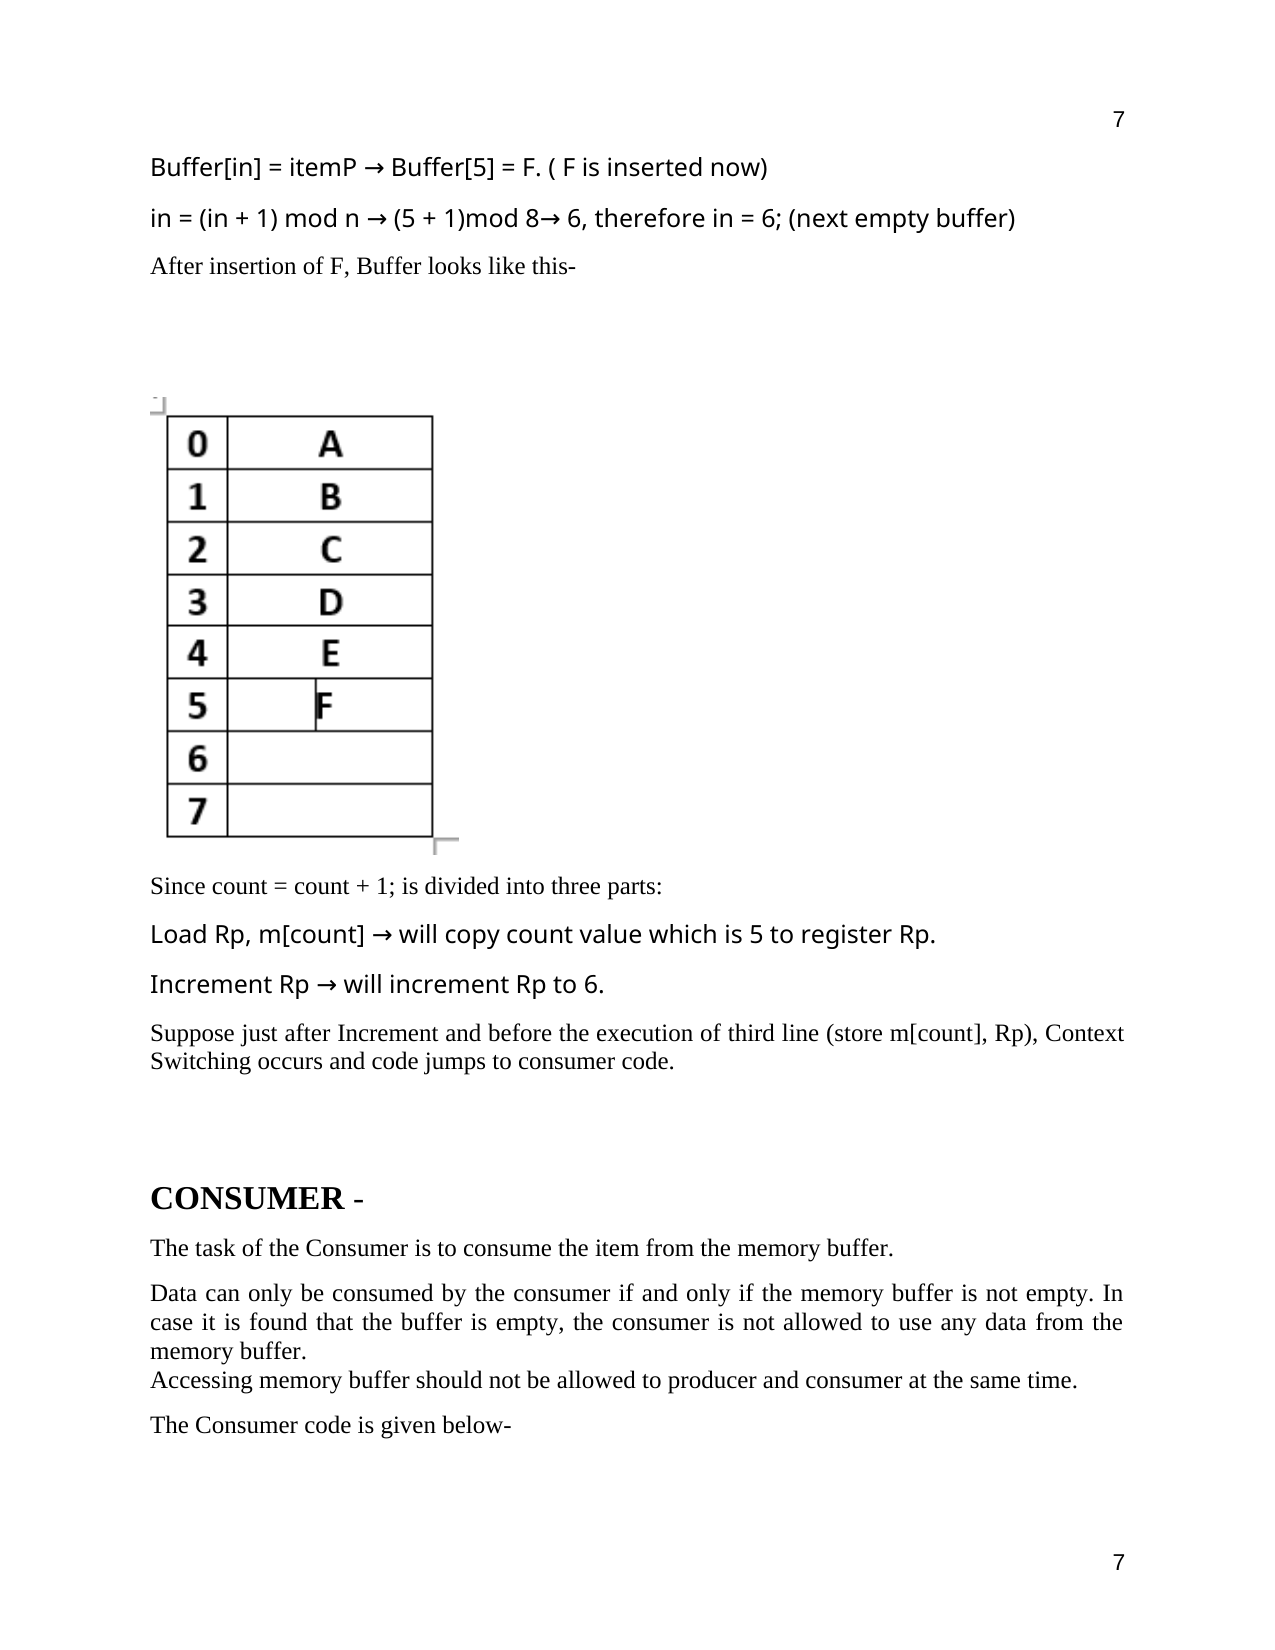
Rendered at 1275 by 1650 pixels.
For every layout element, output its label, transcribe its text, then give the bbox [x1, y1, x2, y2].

text Accessing memory buffer should not be allowed to producer and consumer at the same time. [150, 1365, 1125, 1393]
text CONSUMER - [150, 1178, 1125, 1216]
picture [150, 397, 459, 855]
text Suppose just after Increment and before the execution of third line (store m[count], Rp), Context Switching occurs and code jumps to consumer code. [150, 1018, 1125, 1075]
text The task of the Consumer is to consume the item from the memory buffer. [150, 1233, 1125, 1262]
text Since count = count + 1; is divided into three parts: [150, 871, 1125, 899]
text The Consumer code is given below- [150, 1410, 1125, 1439]
text Data can only be consumed by the consumer if and only if the memory buffer is not empty. In case it is found that the buffer is empty, the consumer is not allowed to use any data from the memory buffer. [150, 1278, 1125, 1365]
text After insertion of F, Buffer looks like this- [150, 251, 1125, 280]
